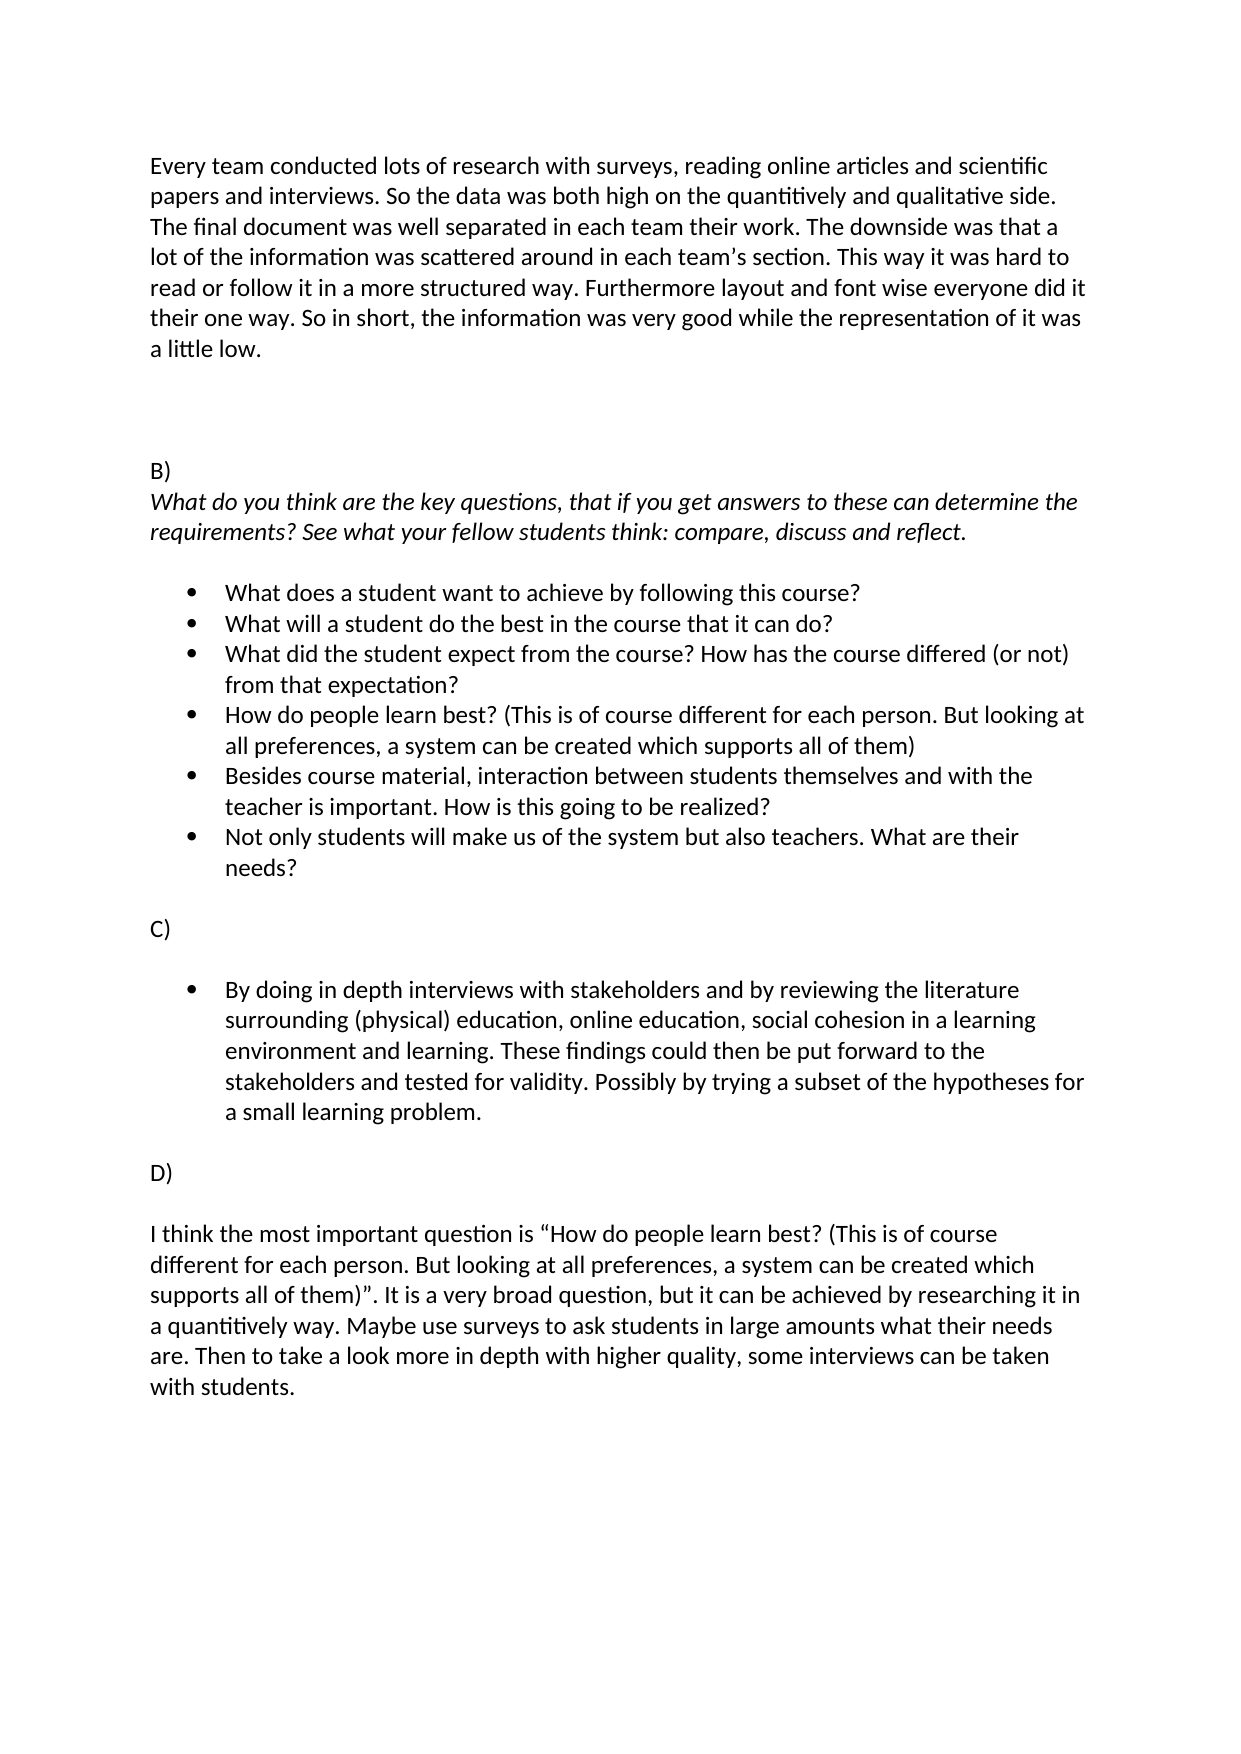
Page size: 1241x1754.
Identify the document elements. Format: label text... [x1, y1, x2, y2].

text B) [150, 455, 1090, 486]
text Every team conducted lots of research with surveys, reading online articles and scientific papers and interviews. So the data was both high on the quantitively and qualitative side. The final document was well separated in each team their work. The downside was that a lot of the information was scattered around in each team’s section. This way it was hard to read or follow it in a more structured way. Furthermore layout and font wise everyone did it their one way. So in short, the information was very good while the representation of it was a little low. [150, 150, 1090, 364]
text I think the most important question is “How do people learn best? (This is of course different for each person. But looking at all preferences, a system can be created which supports all of them)”. It is a very broad question, but it can be achieved by researching it in a quantitively way. Maybe use surveys to ask students in large amounts what their needs are. Then to take a look more in depth with higher quality, some interviews can be taken with students. [150, 1218, 1090, 1401]
list What does a student want to achieve by following this course? [187, 577, 1090, 608]
list What will a student do the best in the course that it can do? [187, 608, 1090, 638]
text D) [150, 1157, 1090, 1188]
list Besides course material, interaction between students themselves and with the teacher is important. How is this going to be realized? [187, 760, 1090, 821]
text C) [150, 913, 1090, 943]
text What do you think are the key questions, that if you get answers to these can determine the requirements? See what your fellow students think: compare, discuss and reflect. [150, 486, 1090, 547]
list Not only students will make us of the system but also teachers. What are their needs? [187, 821, 1090, 882]
list What did the student expect from the course? How has the course differed (or not) from that expectation? [187, 638, 1090, 699]
list How do people learn best? (This is of course different for each person. But looking at all preferences, a system can be created which supports all of them) [187, 699, 1090, 760]
list By doing in depth interviews with stakeholders and by reviewing the literature surrounding (physical) education, online education, social cohesion in a learning environment and learning. These findings could then be put forward to the stakeholders and tested for validity. Possibly by trying a subset of the hypotheses for a small learning problem. [187, 974, 1090, 1127]
